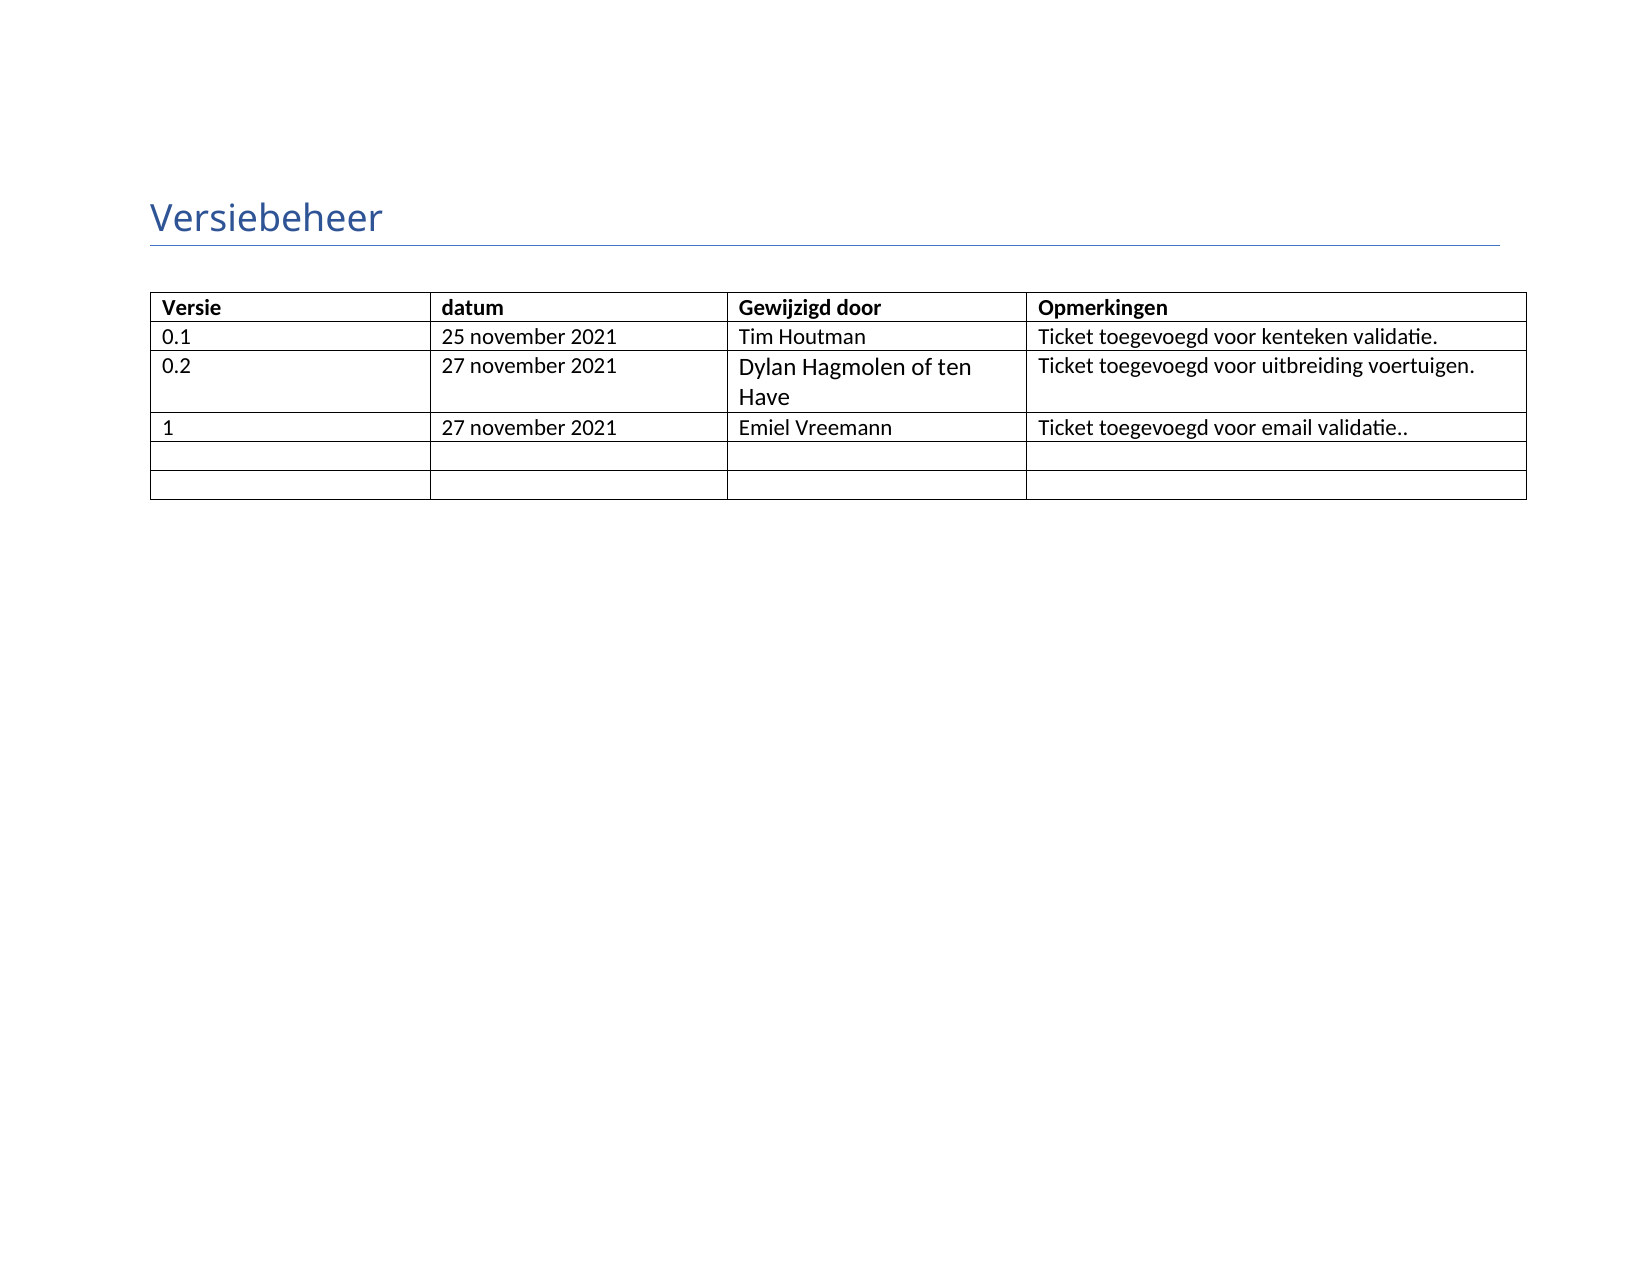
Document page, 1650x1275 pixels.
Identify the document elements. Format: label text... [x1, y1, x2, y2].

table_cell 0.1 [151, 322, 430, 350]
table_cell Ticket toegevoegd voor email validatie.. [1027, 413, 1526, 441]
table_cell Tim Houtman [728, 322, 1026, 350]
table_cell 27 november 2021 [431, 351, 727, 412]
table_cell Dylan Hagmolen of ten Have [728, 351, 1026, 412]
table_header datum [431, 293, 727, 321]
table_cell 0.2 [151, 351, 430, 412]
table_header Versie [151, 293, 430, 321]
table_header Opmerkingen [1027, 293, 1526, 321]
table_cell [1027, 442, 1526, 470]
table_cell 1 [151, 413, 430, 441]
table_cell [728, 442, 1026, 470]
table_cell [151, 471, 430, 499]
subtitle Versiebeheer [150, 192, 1500, 245]
table_cell [431, 442, 727, 470]
table_header Gewijzigd door [728, 293, 1026, 321]
table_cell [151, 442, 430, 470]
table_cell 25 november 2021 [431, 322, 727, 350]
table_cell 27 november 2021 [431, 413, 727, 441]
table_cell [728, 471, 1026, 499]
table_cell Ticket toegevoegd voor kenteken validatie. [1027, 322, 1526, 350]
table_cell [1027, 471, 1526, 499]
table_cell Emiel Vreemann [728, 413, 1026, 441]
table_cell [431, 471, 727, 499]
table_cell Ticket toegevoegd voor uitbreiding voertuigen. [1027, 351, 1526, 412]
